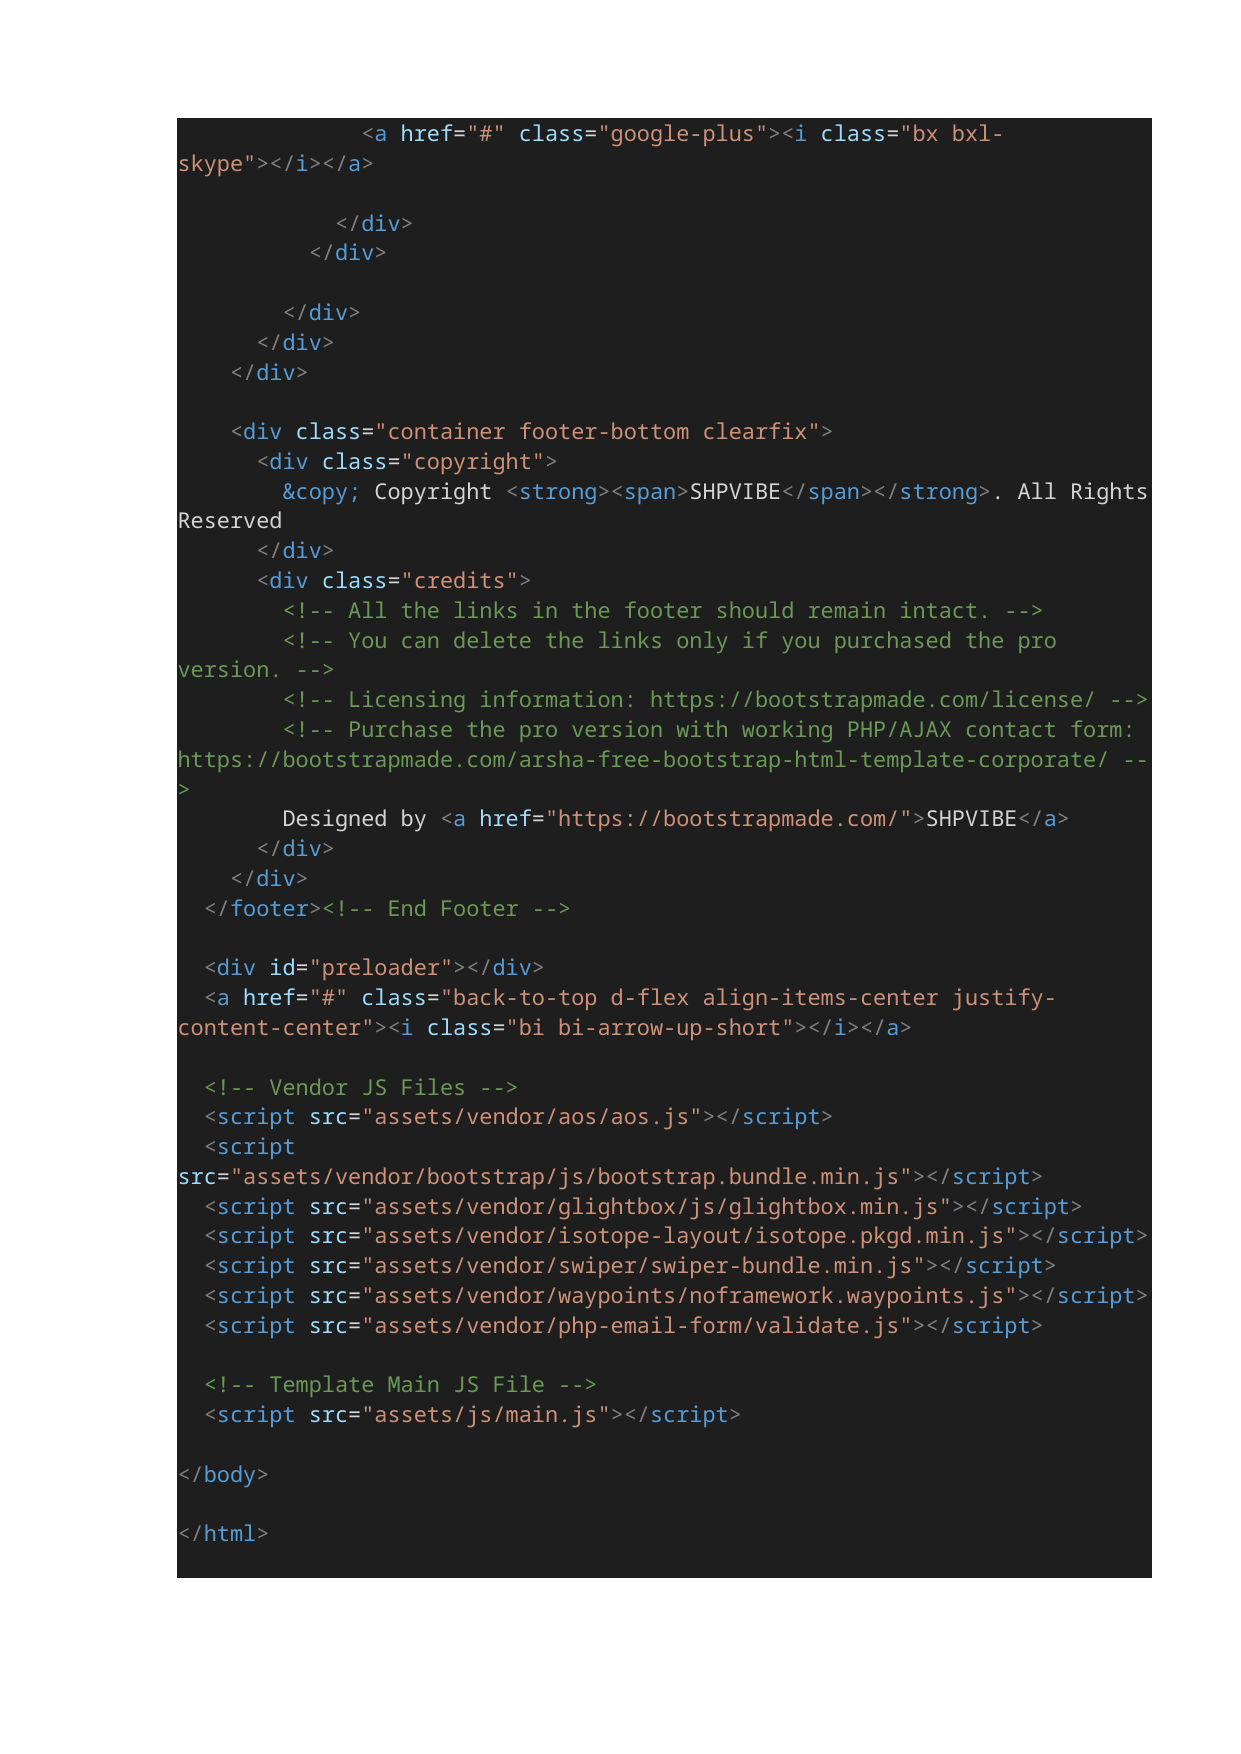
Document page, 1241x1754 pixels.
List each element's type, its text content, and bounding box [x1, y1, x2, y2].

text <script src="assets/vendor/bootstrap/js/bootstrap.bundle.min.js"></script> [177, 1131, 1152, 1191]
text <div class="copyright"> [177, 446, 1152, 476]
text <a href="#" class="back-to-top d-flex align-items-center justify-content-center"><i class="bi bi-arrow-up-short"></i></a> [177, 982, 1152, 1042]
text <a href="#" class="google-plus"><i class="bx bxl-skype"></i></a> [177, 118, 1152, 178]
text <script src="assets/vendor/isotope-layout/isotope.pkgd.min.js"></script> [177, 1220, 1152, 1250]
text <!-- Purchase the pro version with working PHP/AJAX contact form: https://bootstrapmade.com/arsha-free-bootstrap-html-template-corporate/ --> [177, 714, 1152, 803]
text </div> [177, 327, 1152, 356]
text </div> [177, 237, 1152, 267]
text <script src="assets/vendor/php-email-form/validate.js"></script> [177, 1310, 1152, 1339]
text <!-- All the links in the footer should remain intact. --> [177, 595, 1152, 624]
text <script src="assets/vendor/aos/aos.js"></script> [177, 1101, 1152, 1131]
text <script src="assets/vendor/swiper/swiper-bundle.min.js"></script> [177, 1250, 1152, 1280]
text </footer><!-- End Footer --> [177, 893, 1152, 922]
text </div> [177, 535, 1152, 565]
text </div> [177, 833, 1152, 863]
text </div> [177, 356, 1152, 386]
text </div> [177, 863, 1152, 893]
text </html> [177, 1518, 1152, 1548]
text <script src="assets/js/main.js"></script> [177, 1399, 1152, 1429]
text <!-- Vendor JS Files --> [177, 1071, 1152, 1101]
text <!-- You can delete the links only if you purchased the pro version. --> [177, 624, 1152, 684]
text <script src="assets/vendor/glightbox/js/glightbox.min.js"></script> [177, 1191, 1152, 1220]
text <div class="credits"> [177, 565, 1152, 595]
text &copy; Copyright <strong><span>SHPVIBE</span></strong>. All Rights Reserved [177, 476, 1152, 535]
text </body> [177, 1459, 1152, 1488]
text Designed by <a href="https://bootstrapmade.com/">SHPVIBE</a> [177, 803, 1152, 833]
text </div> [177, 297, 1152, 327]
text <div id="preloader"></div> [177, 952, 1152, 982]
text <!-- Licensing information: https://bootstrapmade.com/license/ --> [177, 684, 1152, 714]
text </div> [177, 207, 1152, 237]
text <script src="assets/vendor/waypoints/noframework.waypoints.js"></script> [177, 1280, 1152, 1310]
text <!-- Template Main JS File --> [177, 1369, 1152, 1399]
text <div class="container footer-bottom clearfix"> [177, 416, 1152, 446]
